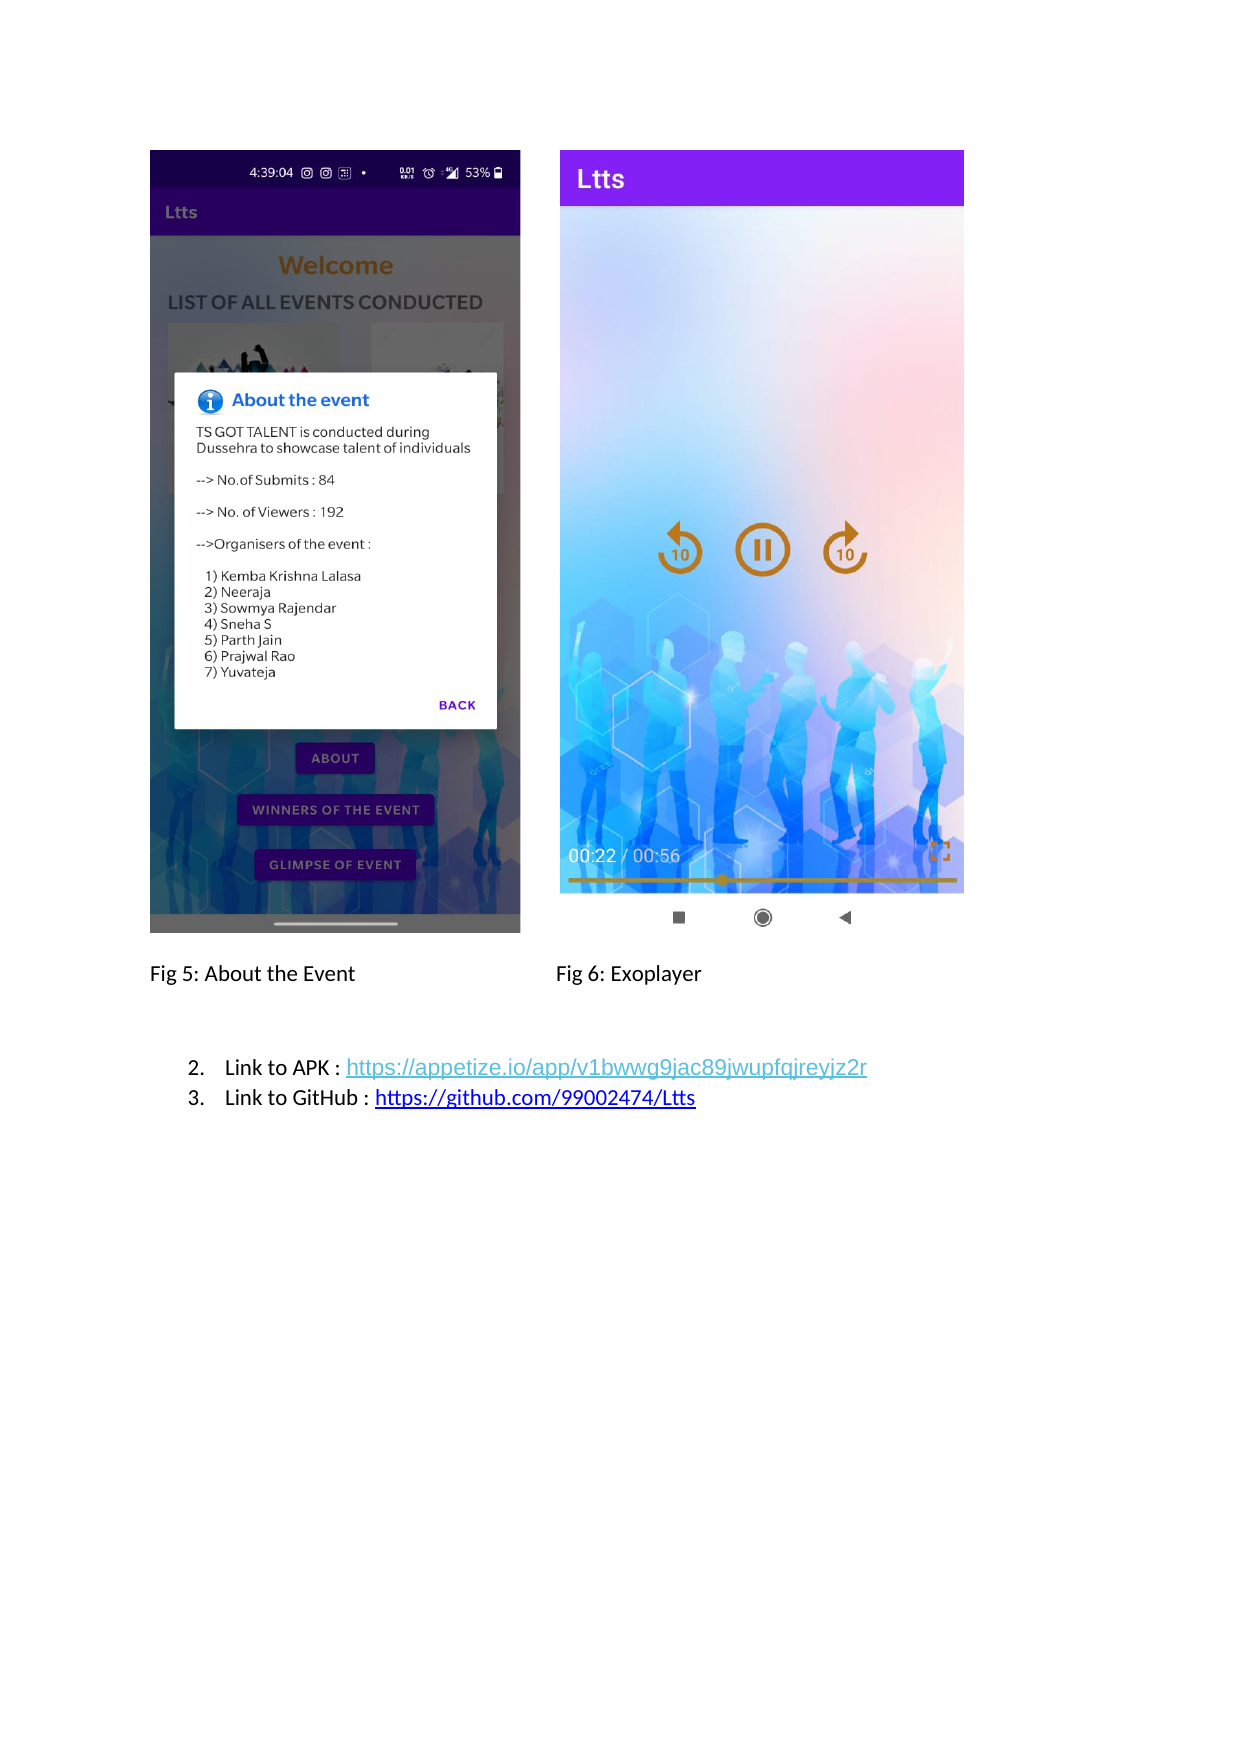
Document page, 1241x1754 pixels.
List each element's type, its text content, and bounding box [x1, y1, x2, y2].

list Link to APK : https://appetize.io/app/v1bwwg9jac89jwupfqjreyjz2r [187, 1053, 1090, 1081]
picture [150, 150, 521, 933]
picture [560, 150, 964, 941]
list Link to GitHub : https://github.com/99002474/Ltts [187, 1083, 1090, 1111]
text Fig 5: About the Event Fig 6: Exoplayer [150, 959, 1090, 987]
